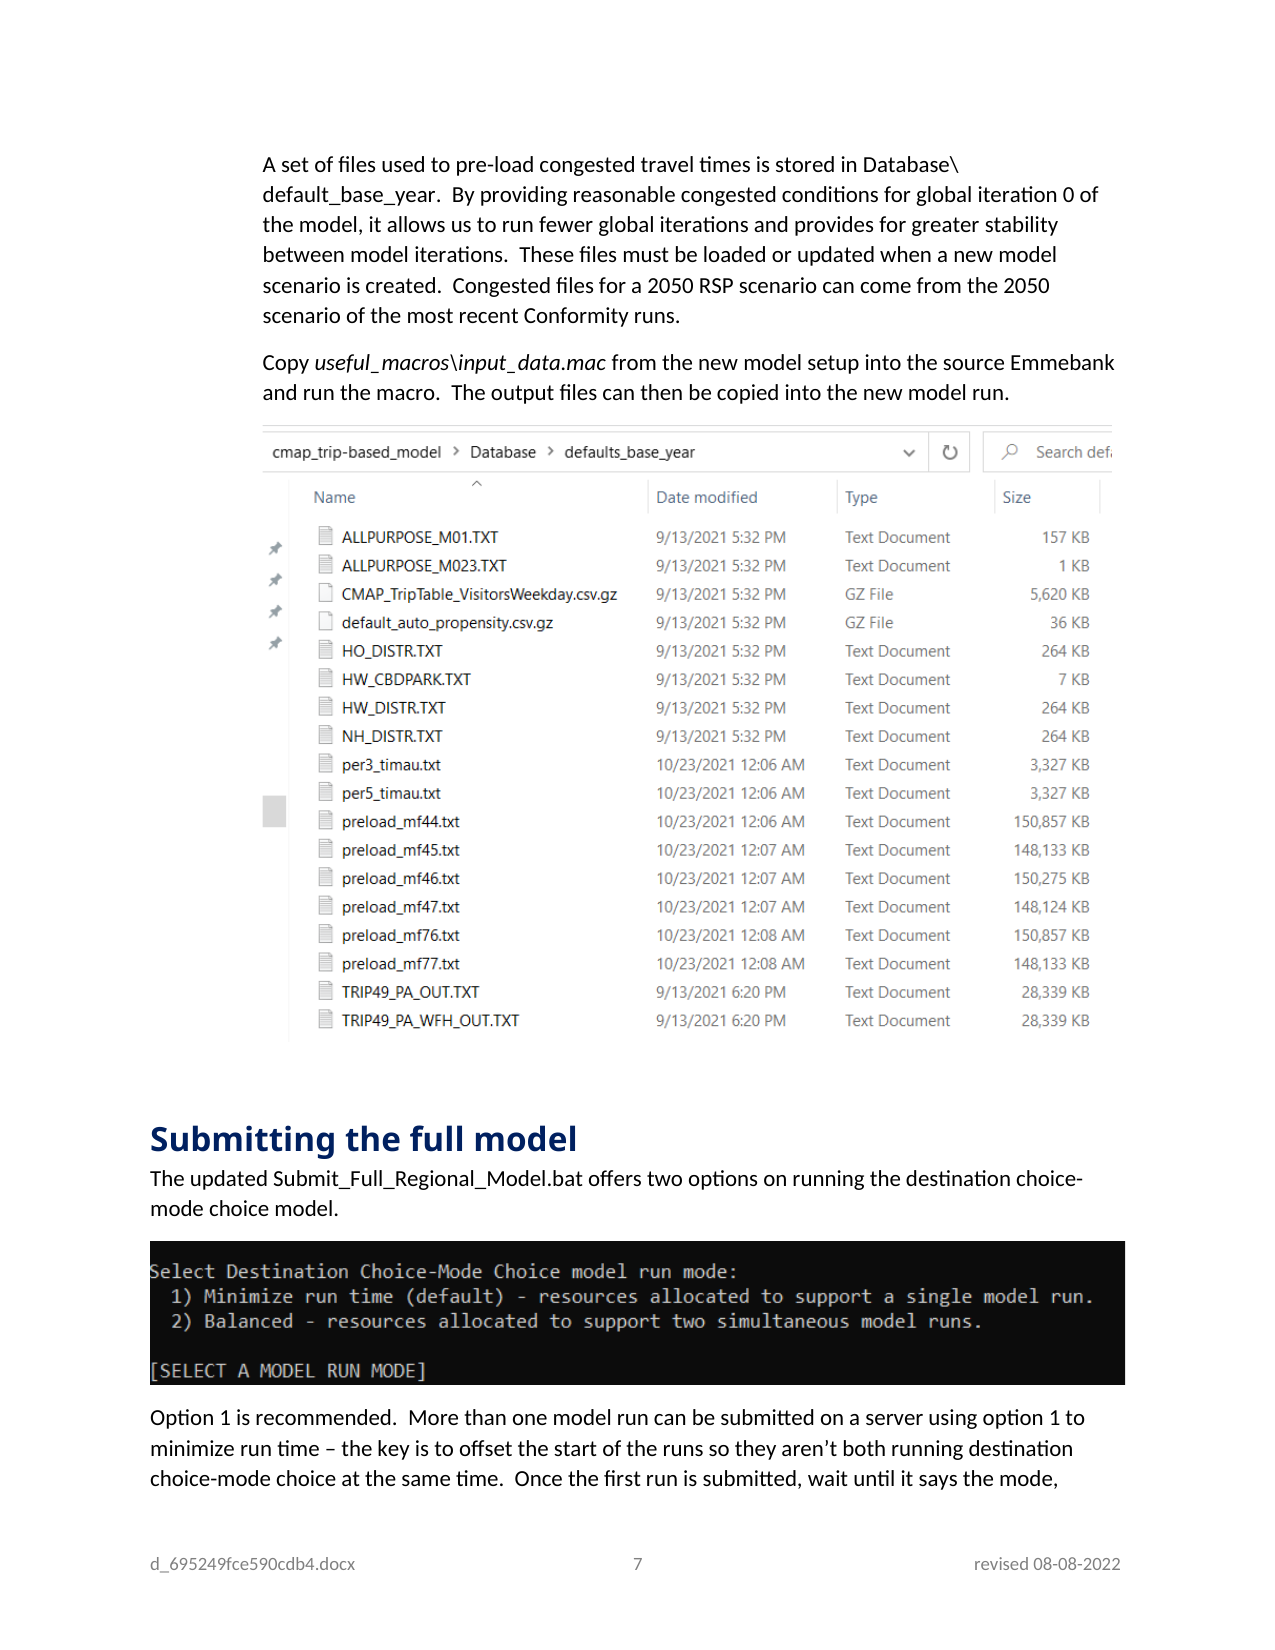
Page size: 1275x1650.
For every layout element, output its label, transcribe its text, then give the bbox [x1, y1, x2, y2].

text Copy useful_macros\input_data.mac from the new model setup into the source Emmebank and run the macro. The output files can then be copied into the new model run. [262, 348, 1125, 406]
text A set of files used to pre-load congested travel times is stored in Database\default_base_year. By providing reasonable congested conditions for global iteration 0 of the model, it allows us to run fewer global iterations and provides for greater stability between model iterations. These files must be loaded or updated when a new model scenario is created. Congested files for a 2050 RSP scenario can come from the 2050 scenario of the most recent Conformity runs. [262, 150, 1125, 329]
picture [150, 1241, 1125, 1385]
text The updated Submit_Full_Regional_Model.bat offers two options on running the destination choice-mode choice model. [150, 1164, 1125, 1222]
picture [262, 425, 1112, 1042]
subtitle Submitting the full model [150, 1115, 1125, 1161]
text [150, 1403, 1125, 1492]
